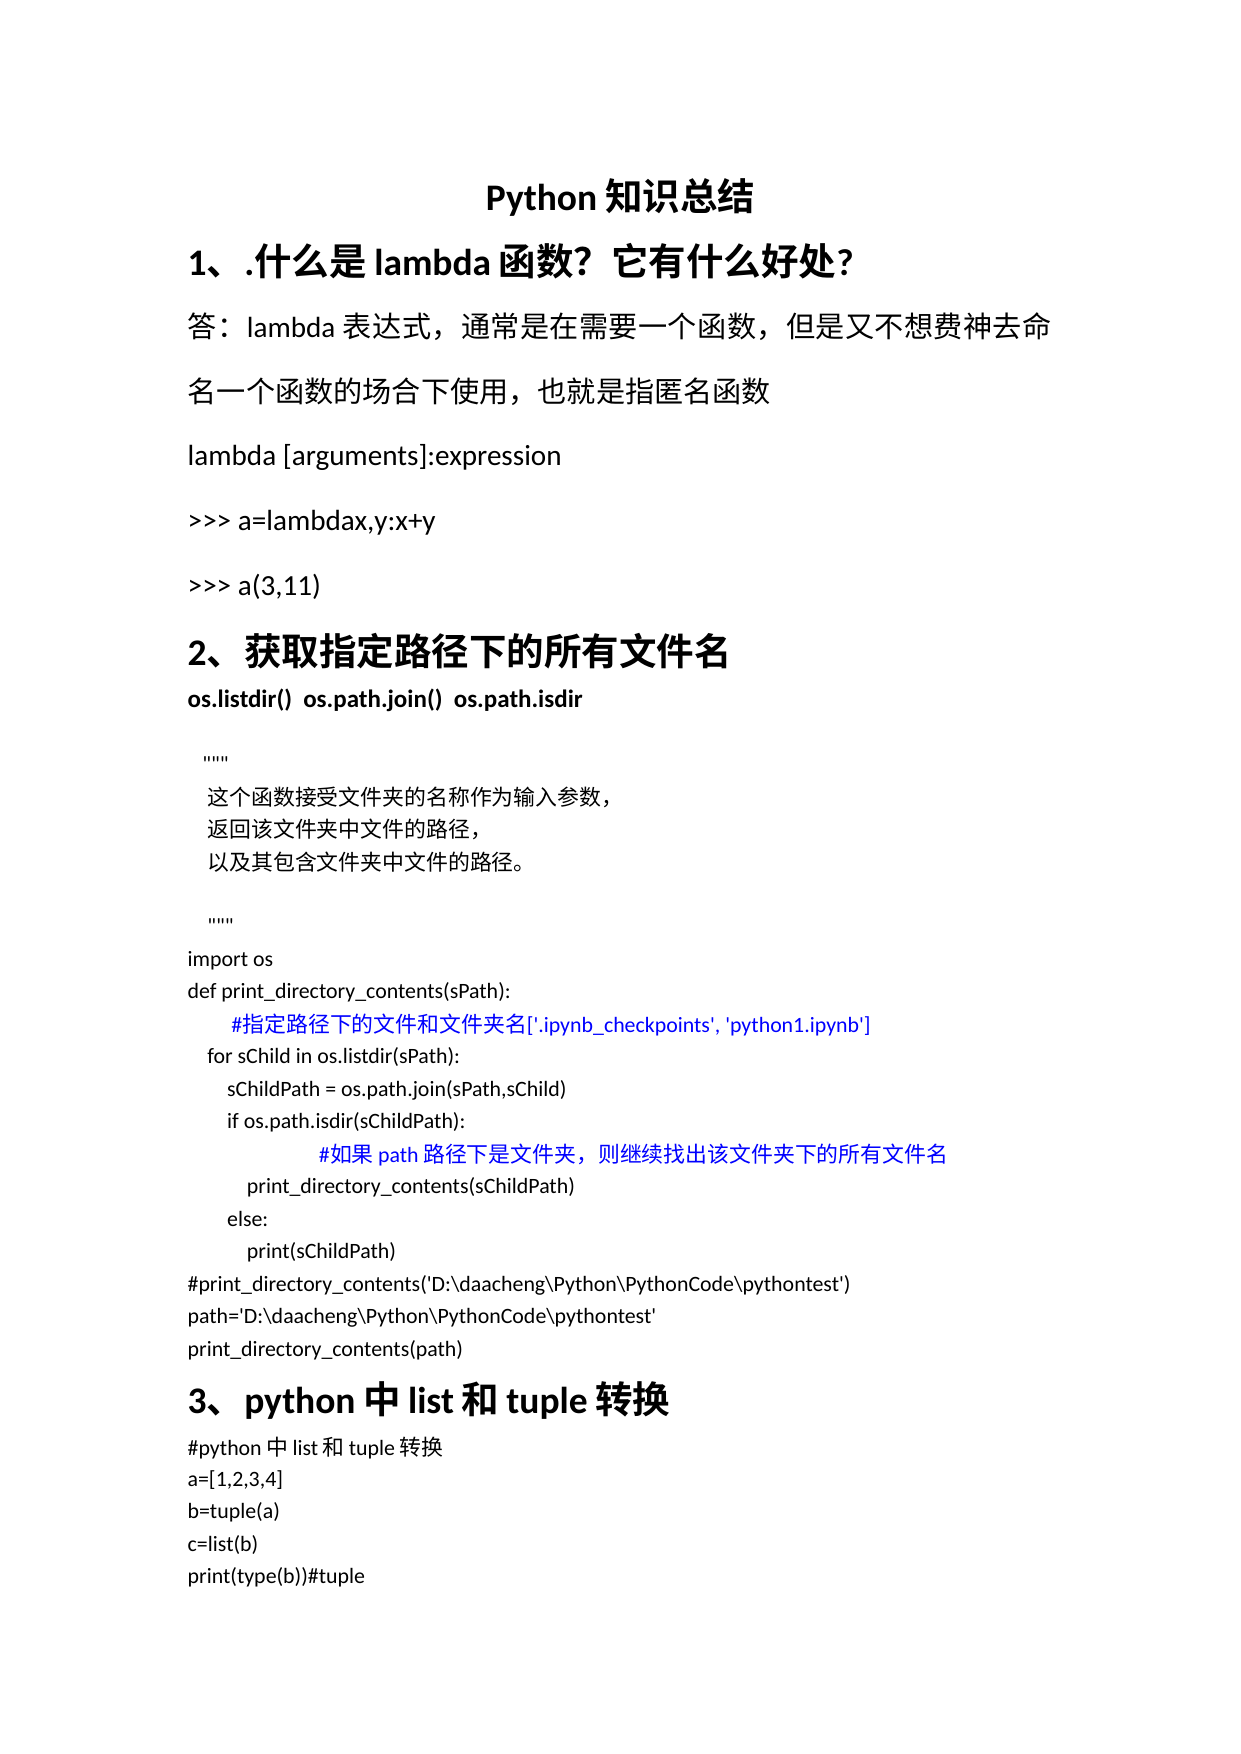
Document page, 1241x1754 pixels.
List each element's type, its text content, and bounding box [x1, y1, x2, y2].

text for sChild in os.listdir(sPath): [187, 1039, 1053, 1072]
text else: [187, 1202, 1053, 1234]
text os.listdir() os.path.join() os.path.isdir [187, 682, 1053, 714]
text print_directory_contents(path) [187, 1332, 1053, 1364]
text >>> a(3,11) [187, 552, 1053, 617]
text 答：lambda 表达式，通常是在需要一个函数，但是又不想费神去命名一个函数的场合下使用，也就是指匿名函数 [187, 292, 1053, 422]
text a=[1,2,3,4] [187, 1462, 1053, 1494]
text >>> a=lambdax,y:x+y [187, 487, 1053, 552]
text def print_directory_contents(sPath): [187, 974, 1053, 1007]
text """ [187, 747, 1053, 779]
text sChildPath = os.path.join(sPath,sChild) [187, 1072, 1053, 1104]
text #print_directory_contents('D:\daacheng\Python\PythonCode\pythontest') [187, 1267, 1053, 1299]
text 以及其包含文件夹中文件的路径。 [187, 844, 1053, 877]
text #python中list和tuple转换 [187, 1429, 1053, 1462]
text lambda [arguments]:expression [187, 422, 1053, 487]
text c=list(b) [187, 1527, 1053, 1559]
text """ [187, 909, 1053, 942]
text 这个函数接受文件夹的名称作为输入参数， [187, 779, 1053, 812]
text print(type(b))#tuple [187, 1559, 1053, 1592]
text 返回该文件夹中文件的路径， [187, 812, 1053, 844]
text Python知识总结 [187, 162, 1053, 227]
text print_directory_contents(sChildPath) [187, 1169, 1053, 1202]
text b=tuple(a) [187, 1494, 1053, 1527]
list 获取指定路径下的所有文件名 [187, 617, 1053, 682]
text #如果path路径下是文件夹，则继续找出该文件夹下的所有文件名 [275, 1137, 1053, 1169]
text #指定路径下的文件和文件夹名['.ipynb_checkpoints', 'python1.ipynb'] [187, 1007, 1053, 1039]
list python中list和tuple转换 [187, 1364, 1053, 1429]
text import os [187, 942, 1053, 974]
text path='D:\daacheng\Python\PythonCode\pythontest' [187, 1299, 1053, 1332]
text print(sChildPath) [187, 1234, 1053, 1267]
text 1、.什么是lambda函数？它有什么好处? [187, 227, 1053, 292]
text if os.path.isdir(sChildPath): [187, 1104, 1053, 1137]
